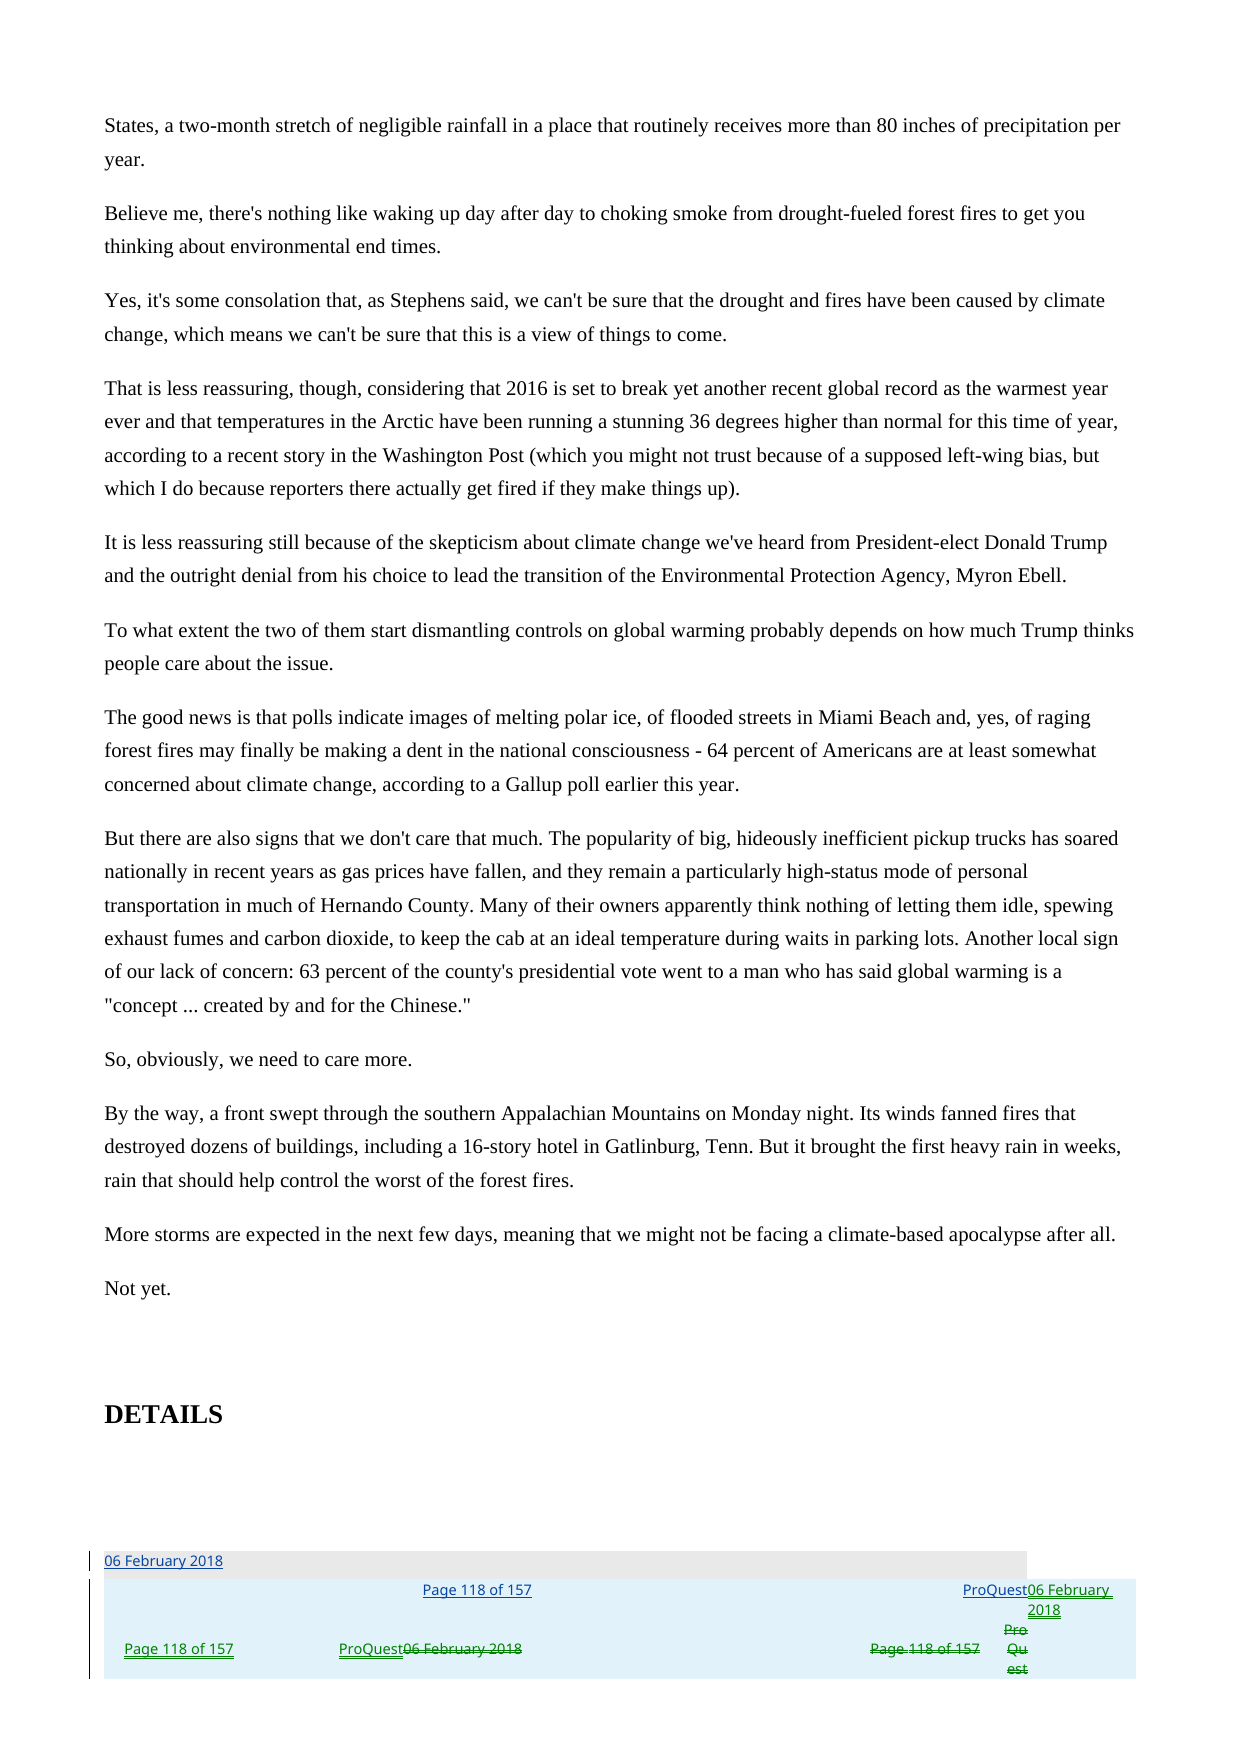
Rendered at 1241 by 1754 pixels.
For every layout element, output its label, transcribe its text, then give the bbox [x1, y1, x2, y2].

text More storms are expected in the next few days, meaning that we might not be facing a climate-based apocalypse after all. [104, 1212, 1136, 1246]
text That is less reassuring, though, considering that 2016 is set to break yet another recent global record as the warmest year ever and that temperatures in the Arctic have been running a stunning 36 degrees higher than normal for this time of year, according to a recent story in the Washington Post (which you might not trust because of a supposed left-wing bias, but which I do because reporters there actually get fired if they make things up). [104, 367, 1136, 500]
text So, obviously, we need to care more. [104, 1037, 1136, 1071]
text To what extent the two of them start dismantling controls on global warming probably depends on how much Trump thinks people care about the issue. [104, 608, 1136, 675]
text The good news is that polls indicate images of melting polar ice, of flooded streets in Miami Beach and, yes, of raging forest fires may finally be making a dent in the national consciousness - 64 percent of Americans are at least somewhat concerned about climate change, according to a Gallup poll earlier this year. [104, 696, 1136, 796]
text DETAILS [104, 1396, 1136, 1429]
text By the way, a front swept through the southern Appalachian Mountains on Monday night. Its winds fanned fires that destroyed dozens of buildings, including a 16-story hotel in Gatlinburg, Tenn. But it brought the first heavy rain in weeks, rain that should help control the worst of the forest fires. [104, 1092, 1136, 1192]
text It is less reassuring still because of the skepticism about climate change we've heard from President-elect Donald Trump and the outright denial from his choice to lead the transition of the Environmental Protection Agency, Myron Ebell. [104, 521, 1136, 587]
text Yes, it's some consolation that, as Stephens said, we can't be sure that the drought and fires have been caused by climate change, which means we can't be sure that this is a view of things to come. [104, 279, 1136, 346]
text Believe me, there's nothing like waking up day after day to choking smoke from drought-fueled forest fires to get you thinking about environmental end times. [104, 192, 1136, 258]
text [104, 104, 1136, 171]
text But there are also signs that we don't care that much. The popularity of big, hideously inefficient pickup trucks has soared nationally in recent years as gas prices have fallen, and they remain a particularly high-status mode of personal transportation in much of Hernando County. Many of their owners apparently think nothing of letting them idle, spewing exhaust fumes and carbon dioxide, to keep the cab at an ideal temperature during waits in parking lots. Another local sign of our lack of concern: 63 percent of the county's presidential vote went to a man who has said global warming is a "concept ... created by and for the Chinese." [104, 817, 1136, 1017]
text Not yet. [104, 1267, 1136, 1300]
